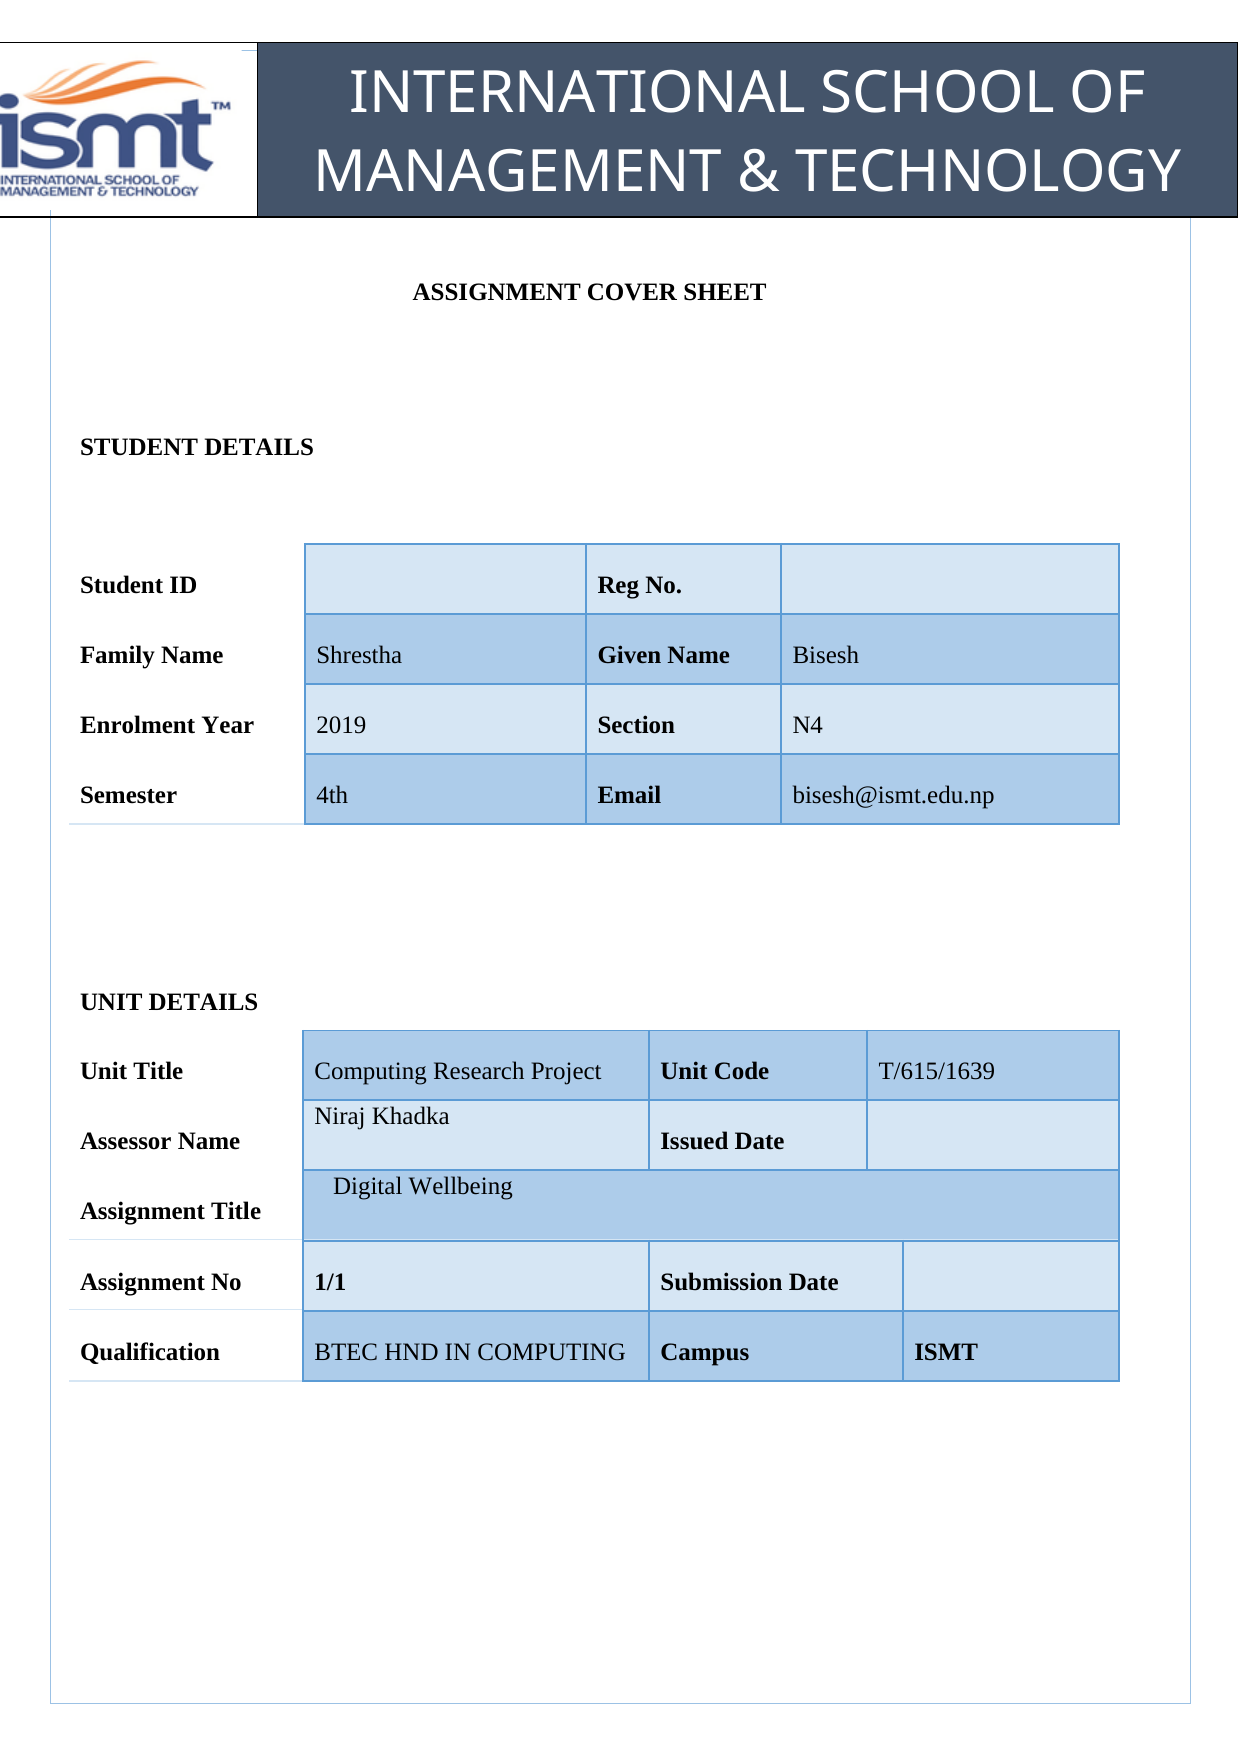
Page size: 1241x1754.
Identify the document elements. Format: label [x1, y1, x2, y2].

picture [0, 50, 242, 210]
